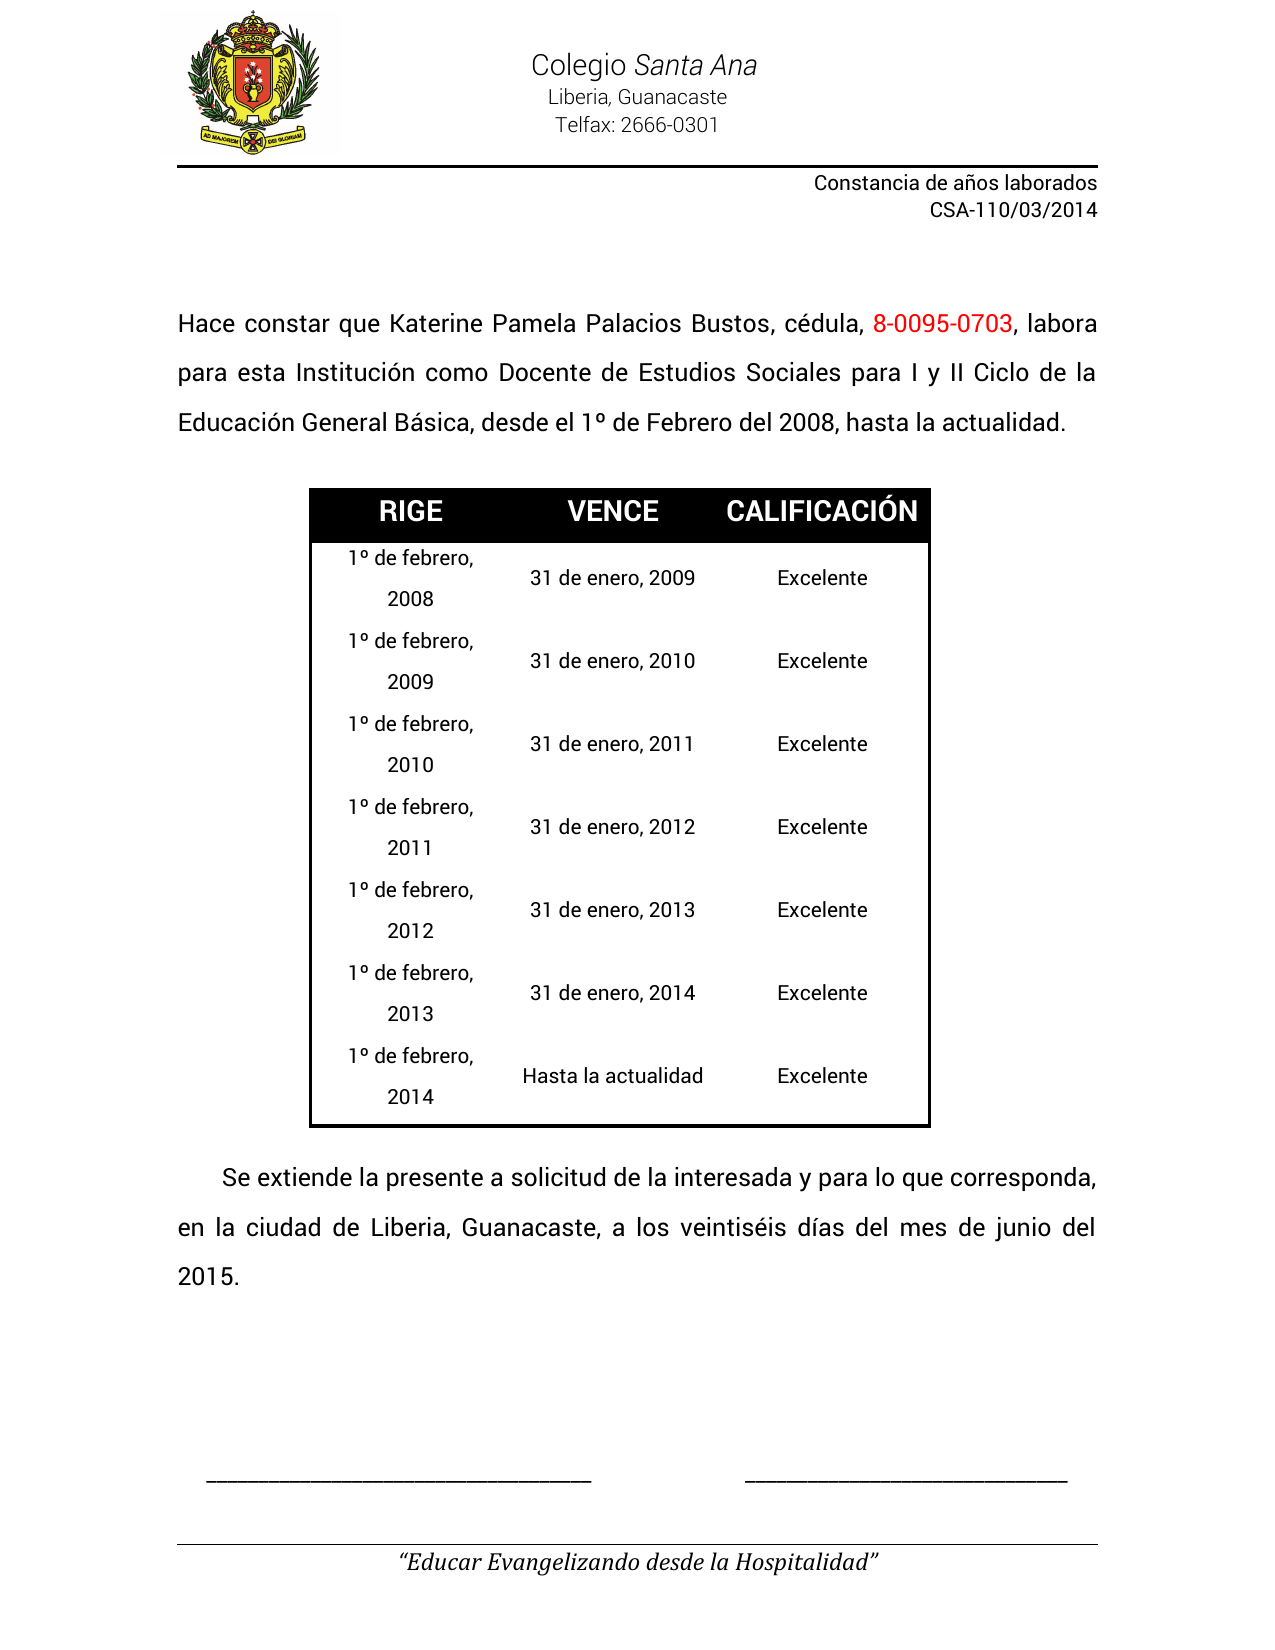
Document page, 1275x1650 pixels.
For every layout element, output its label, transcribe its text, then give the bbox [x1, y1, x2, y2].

table_cell Excelente [715, 1041, 928, 1124]
table_cell 1º de febrero, 2014 [312, 1041, 511, 1124]
table_cell 31 de enero, 2009 [511, 543, 715, 626]
table_header VENCE [511, 491, 715, 543]
table_cell Excelente [715, 792, 928, 875]
table_cell Excelente [715, 875, 928, 958]
table_header _____________________________________ Hna. Mercedes Quirós Quirós Directora [130, 1458, 668, 1488]
table_cell 1º de febrero, 2013 [312, 958, 511, 1041]
text Hace constar que Katerine Pamela Palacios Bustos, cédula, 8-0095-0703, labora para esta Institución como Docente de Estudios Sociales para I y II Ciclo de la Educación General Básica, desde el 1º de Febrero del 2008, hasta la actualidad. [177, 306, 1098, 438]
table_header CALIFICACIÓN [715, 491, 928, 543]
table_cell 31 de enero, 2013 [511, 875, 715, 958]
table_cell Excelente [715, 709, 928, 792]
table_cell 1º de febrero, 2012 [312, 875, 511, 958]
table_cell 31 de enero, 2010 [511, 626, 715, 709]
text CSA-110/03/2014 [177, 196, 1098, 223]
table_cell 31 de enero, 2011 [511, 709, 715, 792]
table_cell 1º de febrero, 2008 [312, 543, 511, 626]
table_cell 31 de enero, 2014 [511, 958, 715, 1041]
picture [160, 10, 342, 155]
table_cell 31 de enero, 2012 [511, 792, 715, 875]
text Constancia de años laborados [177, 168, 1098, 196]
table_cell 1º de febrero, 2011 [312, 792, 511, 875]
table_cell Excelente [715, 543, 928, 626]
text Se extiende la presente a solicitud de la interesada y para lo que corresponda, en la ciudad de Liberia, Guanacaste, a los veintiséis días del mes de junio del 2015. [177, 1161, 1098, 1292]
table_header RIGE [312, 491, 511, 543]
table_cell Excelente [715, 626, 928, 709]
table_header _______________________________ MSc. Roxana Muñoz Rivera Supervisora de Centros Educativos Circuito02, DIRELI [668, 1458, 1145, 1488]
table_cell 1º de febrero, 2009 [312, 626, 511, 709]
table_cell Excelente [715, 958, 928, 1041]
table_cell Hasta la actualidad [511, 1041, 715, 1124]
table_cell 1º de febrero, 2010 [312, 709, 511, 792]
